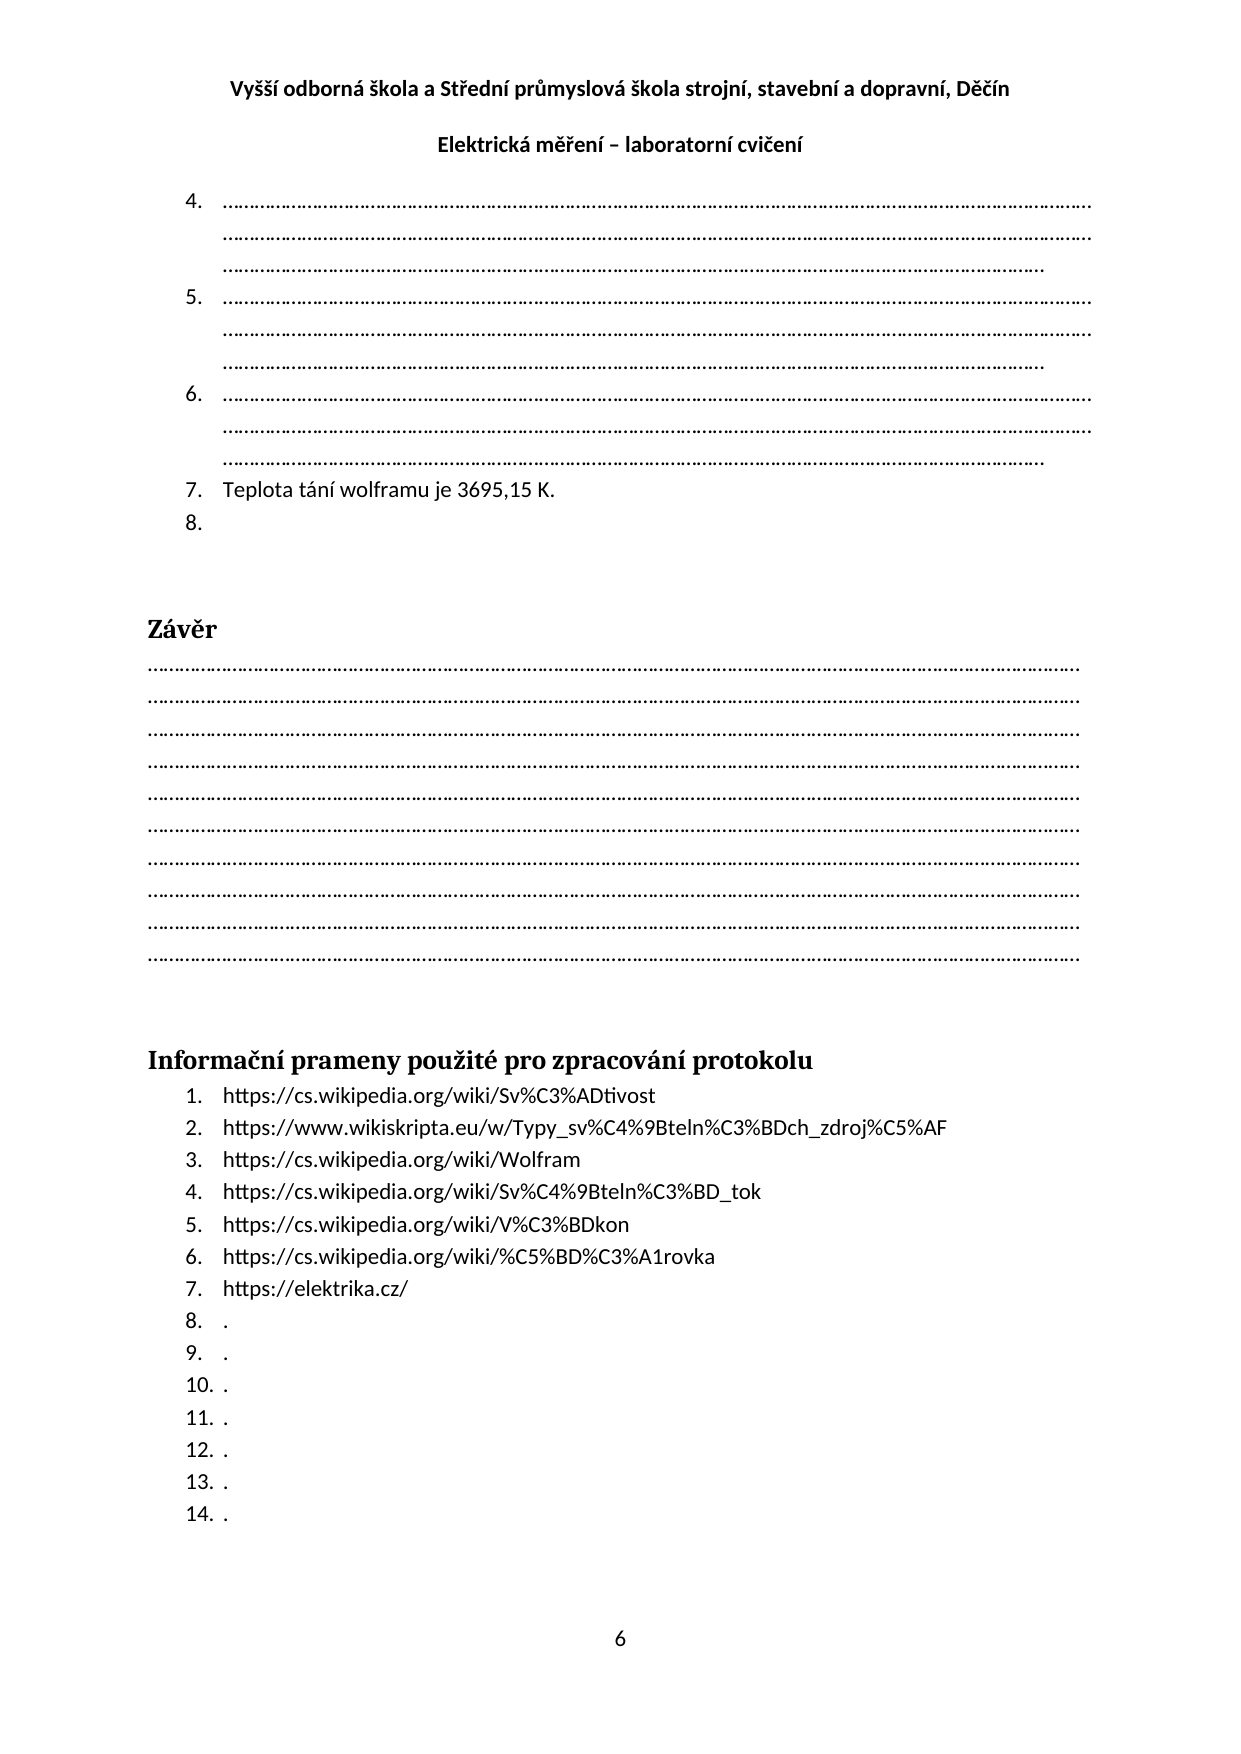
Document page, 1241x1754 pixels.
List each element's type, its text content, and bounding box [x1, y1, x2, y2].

list https://cs.wikipedia.org/wiki/Sv%C3%ADtivost [185, 1081, 1093, 1109]
list https://cs.wikipedia.org/wiki/V%C3%BDkon [185, 1210, 1093, 1238]
list . [185, 1403, 1093, 1431]
list ……………………………………………………………………………………………………………………………………………………………………………………………………………………………………………………………………………………………………………………………………………………………………………………………………………………………………………… [185, 379, 1093, 471]
list https://elektrika.cz/ [185, 1274, 1093, 1302]
list . [185, 1306, 1093, 1334]
list . [185, 1338, 1093, 1366]
list . [185, 1435, 1093, 1463]
subtitle Informační prameny použité pro zpracování protokolu [148, 1045, 1093, 1076]
list https://cs.wikipedia.org/wiki/Wolfram [185, 1145, 1093, 1173]
list Teplota tání wolframu je 3695,15 K. [185, 476, 1093, 503]
list . [185, 1467, 1093, 1495]
list https://cs.wikipedia.org/wiki/Sv%C4%9Bteln%C3%BD_tok [185, 1177, 1093, 1206]
subtitle Závěr [148, 614, 1093, 645]
list ……………………………………………………………………………………………………………………………………………………………………………………………………………………………………………………………………………………………………………………………………………………………………………………………………………………………………………… [185, 186, 1093, 278]
list . [185, 1371, 1093, 1399]
list . [185, 1499, 1093, 1527]
text …………………………………………………………………………………………………………………………………………………………………………………………………………………………………………………………………………………………………………………………………………………………………………………………………………………………………………………………………………………………………………………………………………………………………………………………………………………………………………………………………………………………………………………………………………………………………………………………………………………………………………………………………………………………………………………………………………………………………………………………………………………………………………………………………………………………………………………………………………………………………………………………………………………………………………………………………………………………………………………………………………………………………………………………………………………………………………………………………………………………………………………………………………………………………………………………………………………………………… [148, 649, 1093, 967]
list https://cs.wikipedia.org/wiki/%C5%BD%C3%A1rovka [185, 1242, 1093, 1270]
list https://www.wikiskripta.eu/w/Typy_sv%C4%9Bteln%C3%BDch_zdroj%C5%AF [185, 1113, 1093, 1141]
list ……………………………………………………………………………………………………………………………………………………………………………………………………………………………………………………………………………………………………………………………………………………………………………………………………………………………………………… [185, 282, 1093, 375]
